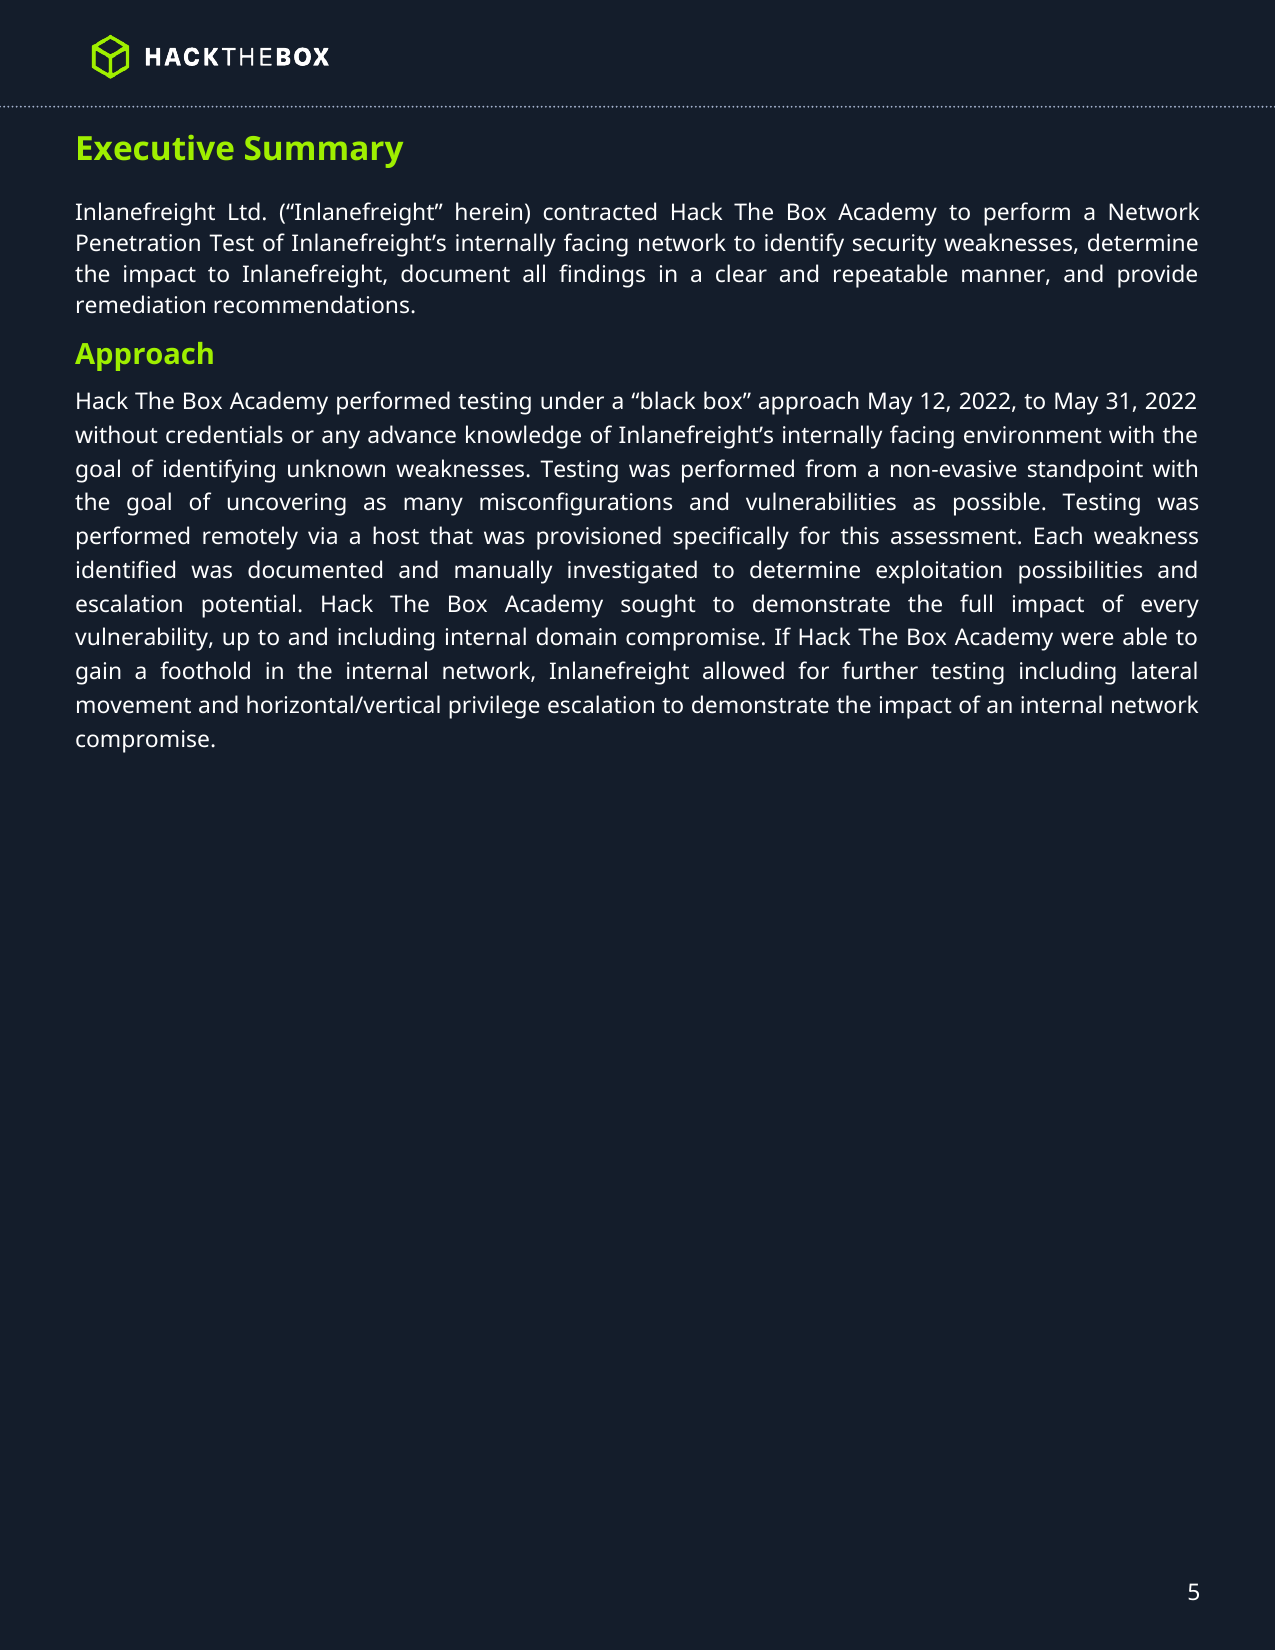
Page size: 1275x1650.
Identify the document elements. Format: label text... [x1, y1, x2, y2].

picture [75, 30, 345, 83]
subtitle Approach [75, 333, 1200, 373]
text Hack The Box Academy performed testing under a “black box” approach May 12, 2022, to May 31, 2022 without credentials or any advance knowledge of Inlanefreight’s internally facing environment with the goal of identifying unknown weaknesses. Testing was performed from a non-evasive standpoint with the goal of uncovering as many misconfigurations and vulnerabilities as possible. Testing was performed remotely via a host that was provisioned specifically for this assessment. Each weakness identified was documented and manually investigated to determine exploitation possibilities and escalation potential. Hack The Box Academy sought to demonstrate the full impact of every vulnerability, up to and including internal domain compromise. If Hack The Box Academy were able to gain a foothold in the internal network, Inlanefreight allowed for further testing including lateral movement and horizontal/vertical privilege escalation to demonstrate the impact of an internal network compromise. [75, 385, 1200, 754]
subtitle Executive Summary [75, 125, 1200, 170]
text Inlanefreight Ltd. (“Inlanefreight” herein) contracted Hack The Box Academy to perform a Network Penetration Test of Inlanefreight’s internally facing network to identify security weaknesses, determine the impact to Inlanefreight, document all findings in a clear and repeatable manner, and provide remediation recommendations. [75, 195, 1200, 320]
